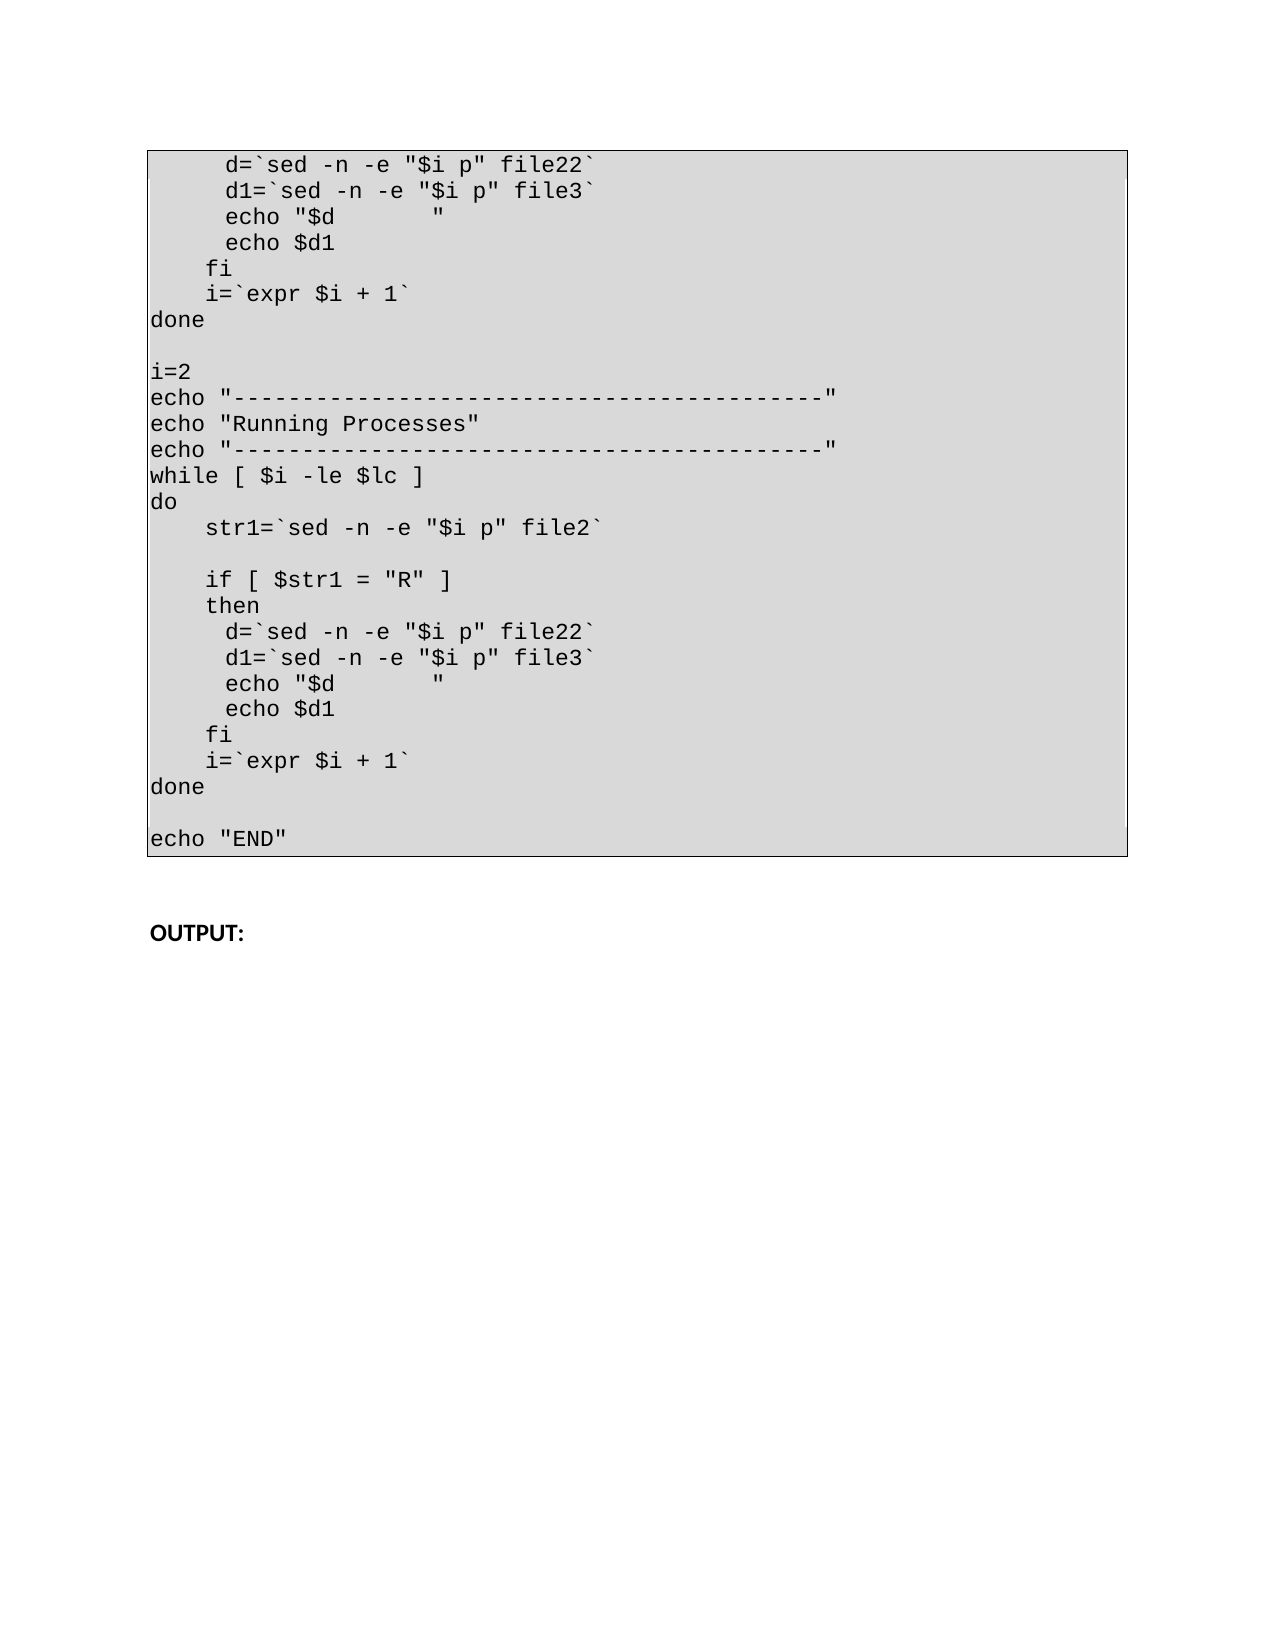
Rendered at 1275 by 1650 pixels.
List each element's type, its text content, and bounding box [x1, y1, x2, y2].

text echo "-------------------------------------------" [150, 438, 1125, 464]
text OUTPUT: [150, 917, 1125, 948]
text d=`sed -n -e "$i p" file22` [148, 151, 1127, 179]
text i=`expr $i + 1` [150, 750, 1125, 776]
text fi [150, 257, 1125, 283]
text d1=`sed -n -e "$i p" file3` [150, 179, 1125, 205]
text str1=`sed -n -e "$i p" file2` [150, 516, 1125, 542]
text if [ $str1 = "R" ] [150, 568, 1125, 594]
text i=2 [150, 361, 1125, 387]
text while [ $i -le $lc ] [150, 464, 1125, 490]
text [150, 387, 1125, 412]
text echo "Running Processes" [150, 412, 1125, 438]
text d=`sed -n -e "$i p" file22` [150, 620, 1125, 646]
text d1=`sed -n -e "$i p" file3` [150, 646, 1125, 672]
text i=`expr $i + 1` [150, 283, 1125, 309]
text echo $d1 [150, 231, 1125, 257]
text echo $d1 [150, 698, 1125, 724]
text then [150, 594, 1125, 620]
text echo "END" [148, 824, 1127, 856]
text done [150, 776, 1125, 802]
text done [150, 309, 1125, 335]
text echo "$d " [150, 205, 1125, 231]
text fi [150, 724, 1125, 750]
text echo "$d " [150, 672, 1125, 698]
text do [150, 490, 1125, 516]
